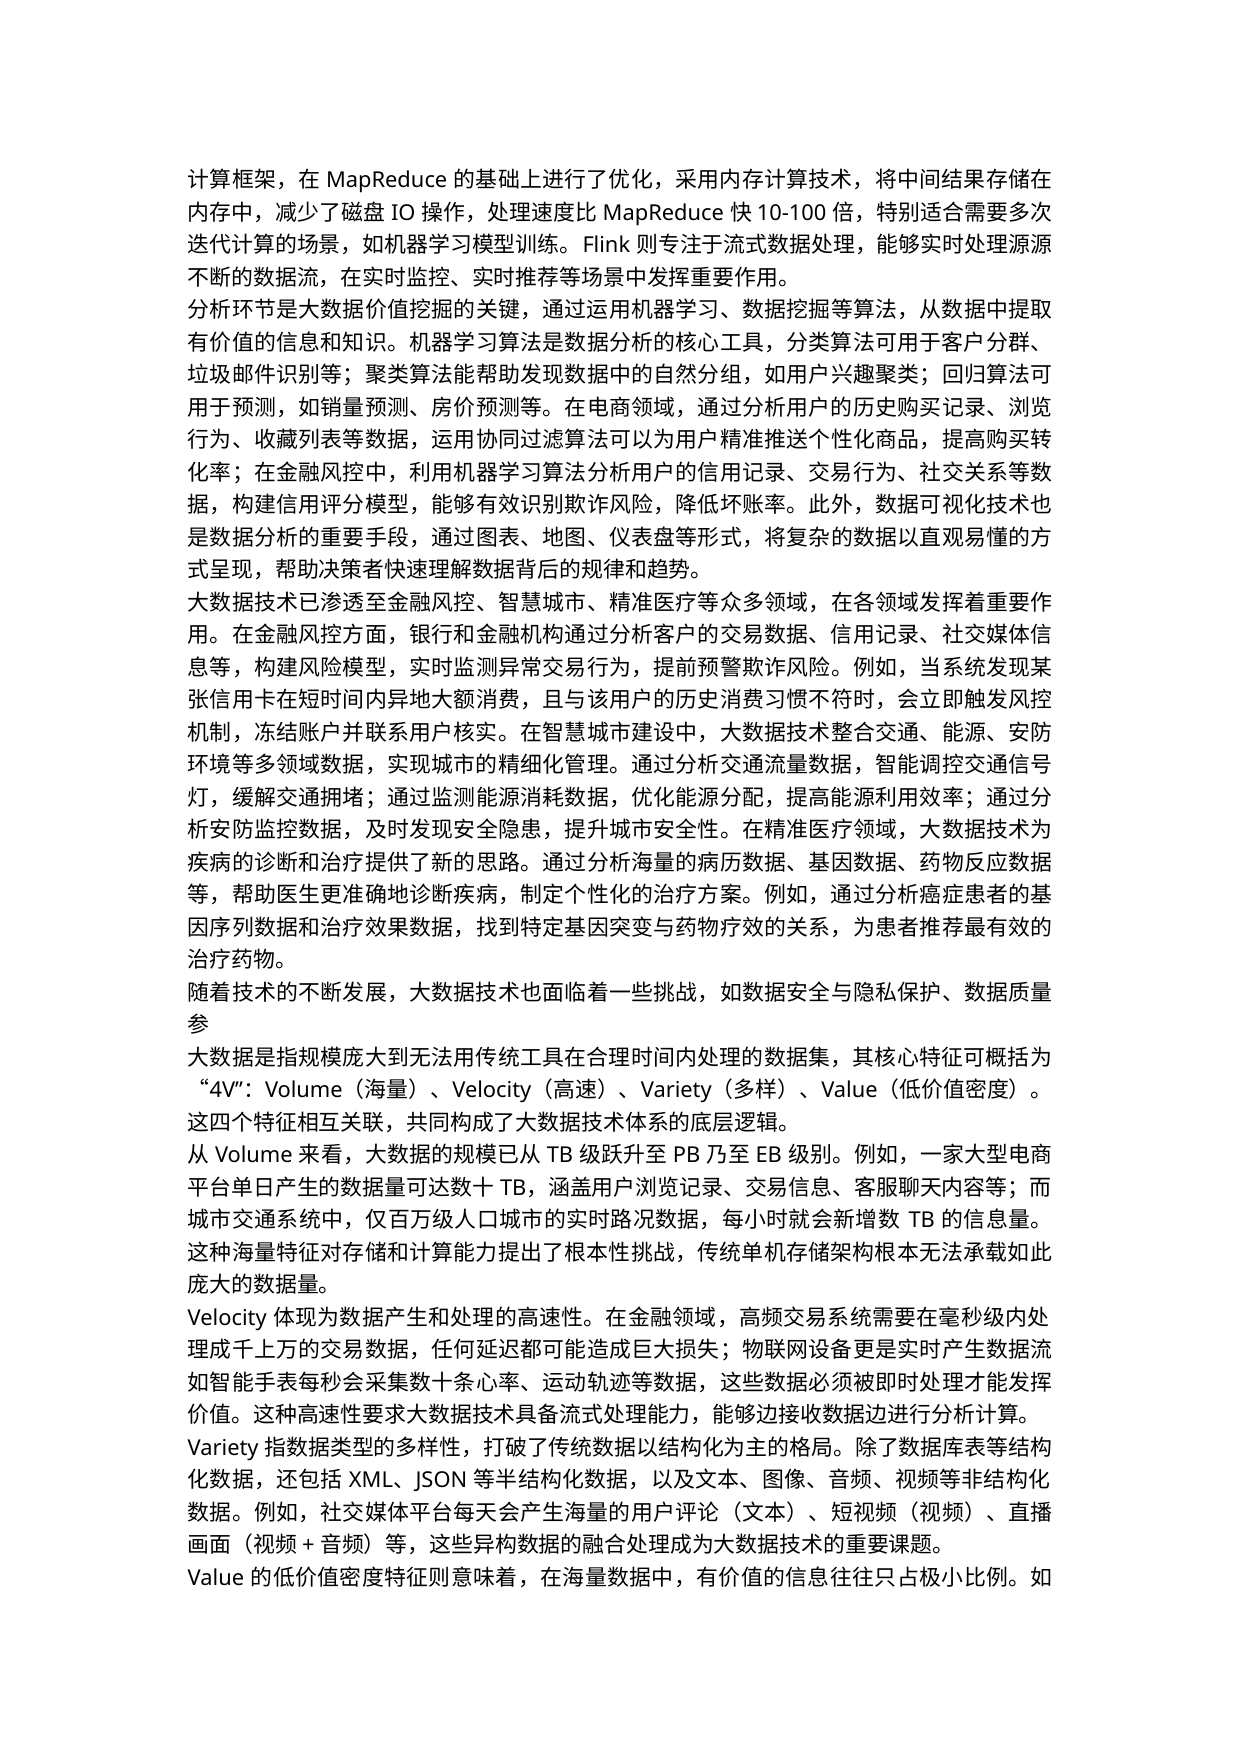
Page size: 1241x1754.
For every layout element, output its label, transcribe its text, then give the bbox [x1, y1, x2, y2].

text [187, 1559, 1053, 1592]
text 随着技术的不断发展，大数据技术也面临着一些挑战，如数据安全与隐私保护、数据质量参 [187, 974, 1053, 1039]
text 分析环节是大数据价值挖掘的关键，通过运用机器学习、数据挖掘等算法，从数据中提取有价值的信息和知识。机器学习算法是数据分析的核心工具，分类算法可用于客户分群、垃圾邮件识别等；聚类算法能帮助发现数据中的自然分组，如用户兴趣聚类；回归算法可用于预测，如销量预测、房价预测等。在电商领域，通过分析用户的历史购买记录、浏览行为、收藏列表等数据，运用协同过滤算法可以为用户精准推送个性化商品，提高购买转化率；在金融风控中，利用机器学习算法分析用户的信用记录、交易行为、社交关系等数据，构建信用评分模型，能够有效识别欺诈风险，降低坏账率。此外，数据可视化技术也是数据分析的重要手段，通过图表、地图、仪表盘等形式，将复杂的数据以直观易懂的方式呈现，帮助决策者快速理解数据背后的规律和趋势。 [187, 292, 1053, 584]
text 大数据是指规模庞大到无法用传统工具在合理时间内处理的数据集，其核心特征可概括为 “4V”：Volume（海量）、Velocity（高速）、Variety（多样）、Value（低价值密度）。这四个特征相互关联，共同构成了大数据技术体系的底层逻辑。 [187, 1039, 1053, 1137]
text Variety 指数据类型的多样性，打破了传统数据以结构化为主的格局。除了数据库表等结构化数据，还包括 XML、JSON 等半结构化数据，以及文本、图像、音频、视频等非结构化数据。例如，社交媒体平台每天会产生海量的用户评论（文本）、短视频（视频）、直播画面（视频 + 音频）等，这些异构数据的融合处理成为大数据技术的重要课题。 [187, 1429, 1053, 1559]
text Velocity 体现为数据产生和处理的高速性。在金融领域，高频交易系统需要在毫秒级内处理成千上万的交易数据，任何延迟都可能造成巨大损失；物联网设备更是实时产生数据流，如智能手表每秒会采集数十条心率、运动轨迹等数据，这些数据必须被即时处理才能发挥价值。这种高速性要求大数据技术具备流式处理能力，能够边接收数据边进行分析计算。 [187, 1299, 1053, 1429]
text 从 Volume 来看，大数据的规模已从 TB 级跃升至 PB 乃至 EB 级别。例如，一家大型电商平台单日产生的数据量可达数十 TB，涵盖用户浏览记录、交易信息、客服聊天内容等；而城市交通系统中，仅百万级人口城市的实时路况数据，每小时就会新增数 TB 的信息量。这种海量特征对存储和计算能力提出了根本性挑战，传统单机存储架构根本无法承载如此庞大的数据量。 [187, 1137, 1053, 1299]
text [187, 162, 1053, 292]
text 大数据技术已渗透至金融风控、智慧城市、精准医疗等众多领域，在各领域发挥着重要作用。在金融风控方面，银行和金融机构通过分析客户的交易数据、信用记录、社交媒体信息等，构建风险模型，实时监测异常交易行为，提前预警欺诈风险。例如，当系统发现某张信用卡在短时间内异地大额消费，且与该用户的历史消费习惯不符时，会立即触发风控机制，冻结账户并联系用户核实。在智慧城市建设中，大数据技术整合交通、能源、安防、环境等多领域数据，实现城市的精细化管理。通过分析交通流量数据，智能调控交通信号灯，缓解交通拥堵；通过监测能源消耗数据，优化能源分配，提高能源利用效率；通过分析安防监控数据，及时发现安全隐患，提升城市安全性。在精准医疗领域，大数据技术为疾病的诊断和治疗提供了新的思路。通过分析海量的病历数据、基因数据、药物反应数据等，帮助医生更准确地诊断疾病，制定个性化的治疗方案。例如，通过分析癌症患者的基因序列数据和治疗效果数据，找到特定基因突变与药物疗效的关系，为患者推荐最有效的治疗药物。 [187, 584, 1053, 974]
